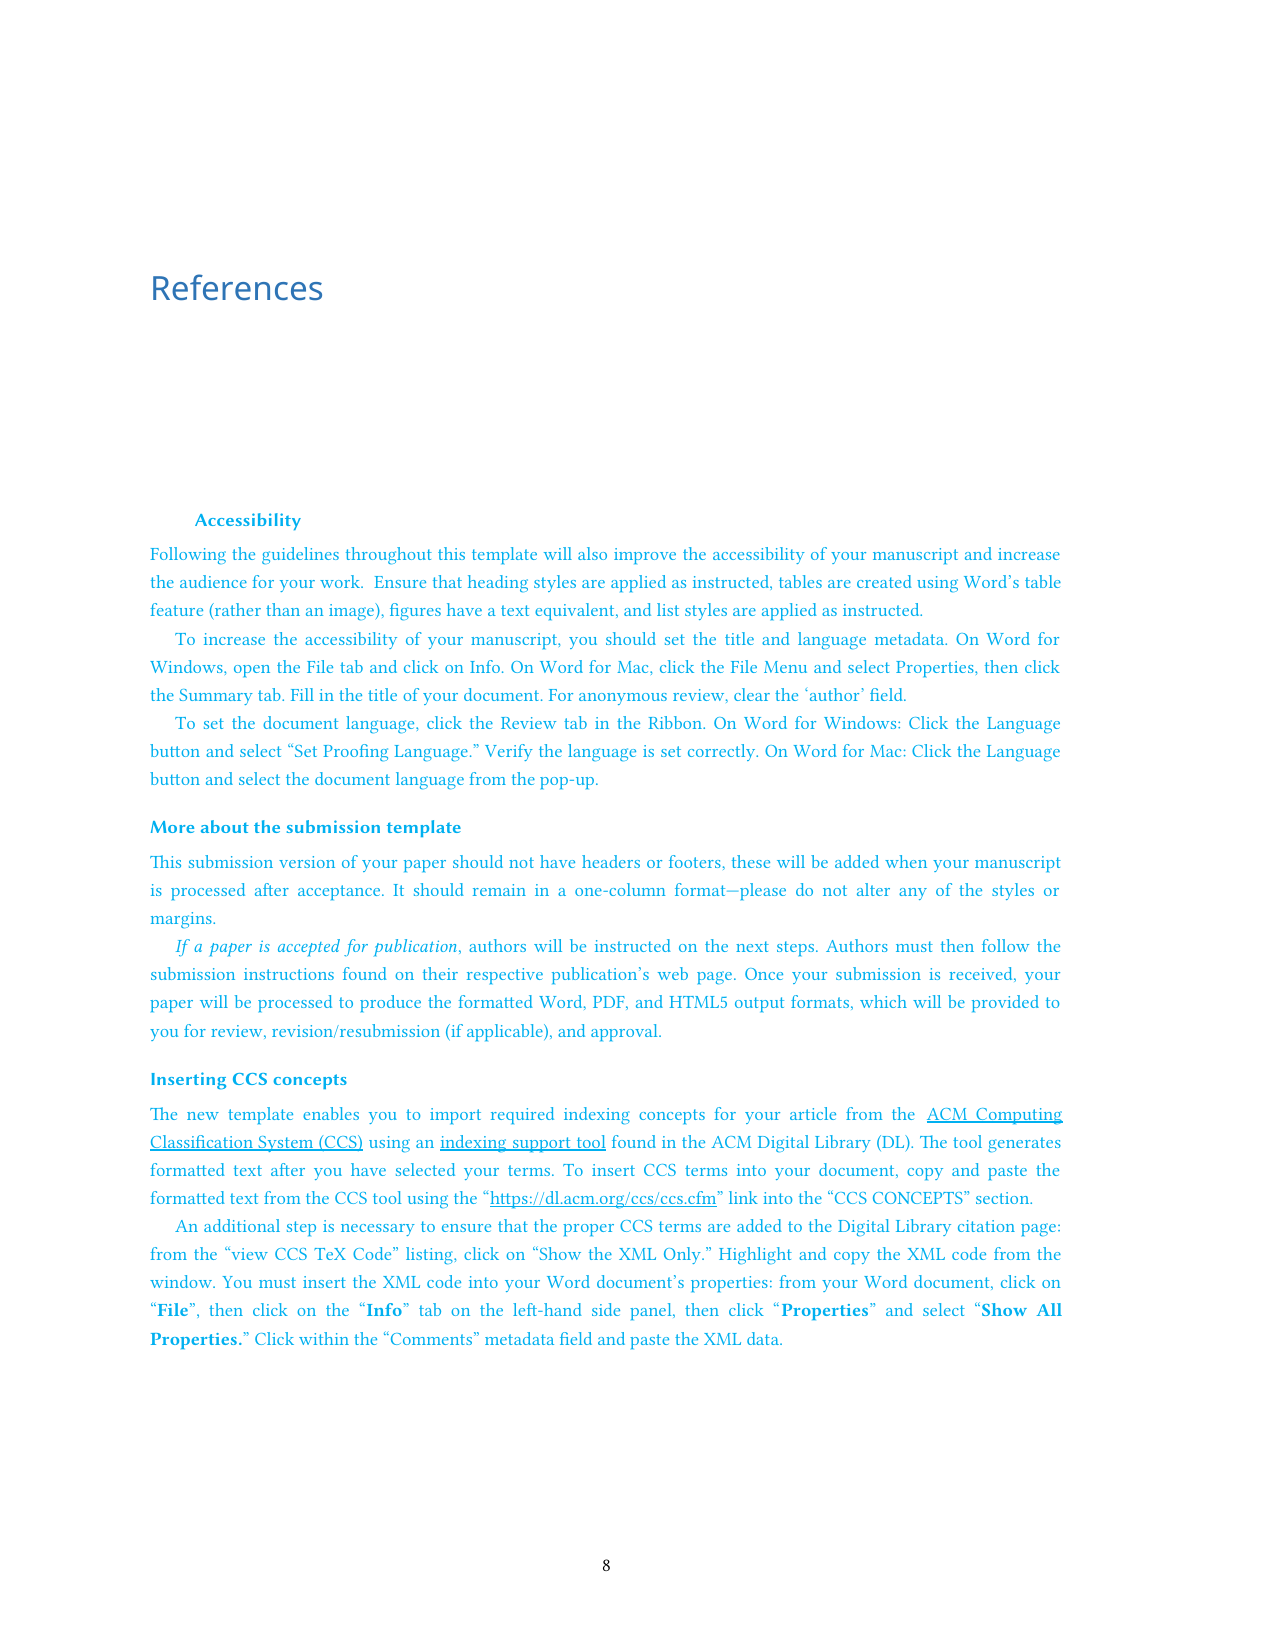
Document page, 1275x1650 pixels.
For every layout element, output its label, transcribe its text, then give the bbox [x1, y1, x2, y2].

text Following the guidelines throughout this template will also improve the accessibility of your manuscript and increase the audience for your work. Ensure that heading styles are applied as instructed, tables are created using Word’s table feature (rather than an image), figures have a text equivalent, and list styles are applied as instructed. [150, 537, 1062, 621]
picture [654, 1192, 659, 1205]
picture [938, 716, 942, 727]
picture [333, 1025, 338, 1038]
text The new template enables you to import required indexing concepts for your article from the ACM Computing Classification System (CCS) using an indexing support tool found in the ACM Digital Library (DL). The tool generates formatted text after you have selected your terms. To insert CCS terms into your document, copy and paste the formatted text from the CCS tool using the “https://dl.acm.org/ccs/ccs.cfm” link into the “CCS CONCEPTS” section. [150, 1096, 1062, 1209]
text This submission version of your paper should not have headers or footers, these will be added when your manuscript is processed after acceptance. It should remain in a one-column format—please do not alter any of the styles or margins. [150, 845, 1062, 929]
picture [869, 692, 876, 699]
text If a paper is accepted for publication, authors will be instructed on the next steps. Authors must then follow the submission instructions found on their respective publication’s web page. Once your submission is received, your paper will be processed to produce the formatted Word, PDF, and HTML5 output formats, which will be provided to you for review, revision/resubmission (if applicable), and approval. [150, 929, 1062, 1042]
picture [284, 1332, 288, 1343]
text To increase the accessibility of your manuscript, you should set the title and language metadata. On Word for Windows, open the File tab and click on Info. On Word for Mac, click the File Menu and select Properties, then click the Summary tab. Fill in the title of your document. For anonymous review, clear the ‘author’ field. [150, 621, 1062, 706]
picture [852, 967, 859, 980]
picture [625, 1192, 629, 1204]
picture [533, 1192, 538, 1205]
text To set the document language, click the Review tab in the Ribbon. On Word for Windows: Click the Language button and select “Set Proofing Language.” Verify the language is set correctly. On Word for Mac: Click the Language button and select the document language from the pop-up. [150, 706, 1062, 790]
picture [432, 1303, 439, 1316]
picture [1038, 575, 1045, 588]
picture [713, 1138, 719, 1146]
picture [539, 1192, 544, 1205]
picture [827, 942, 833, 950]
picture [947, 995, 954, 1008]
text More about the submission template [150, 815, 1062, 838]
text Accessibility [194, 507, 1062, 531]
text Inserting CCS concepts [150, 1067, 1062, 1090]
picture [489, 1247, 493, 1258]
picture [520, 1024, 527, 1037]
text An additional step is necessary to ensure that the proper CCS terms are added to the Digital Library citation page: from the “view CCS TeX Code” listing, click on “Show the XML Only.” Highlight and copy the XML code from the window. You must insert the XML code into your Word document’s properties: from your Word document, click on “File”, then click on the “Info” tab on the left-hand side panel, then click “Properties” and select “Show All Properties.” Click within the “Comments” metadata field and paste the XML data. [150, 1209, 1062, 1349]
